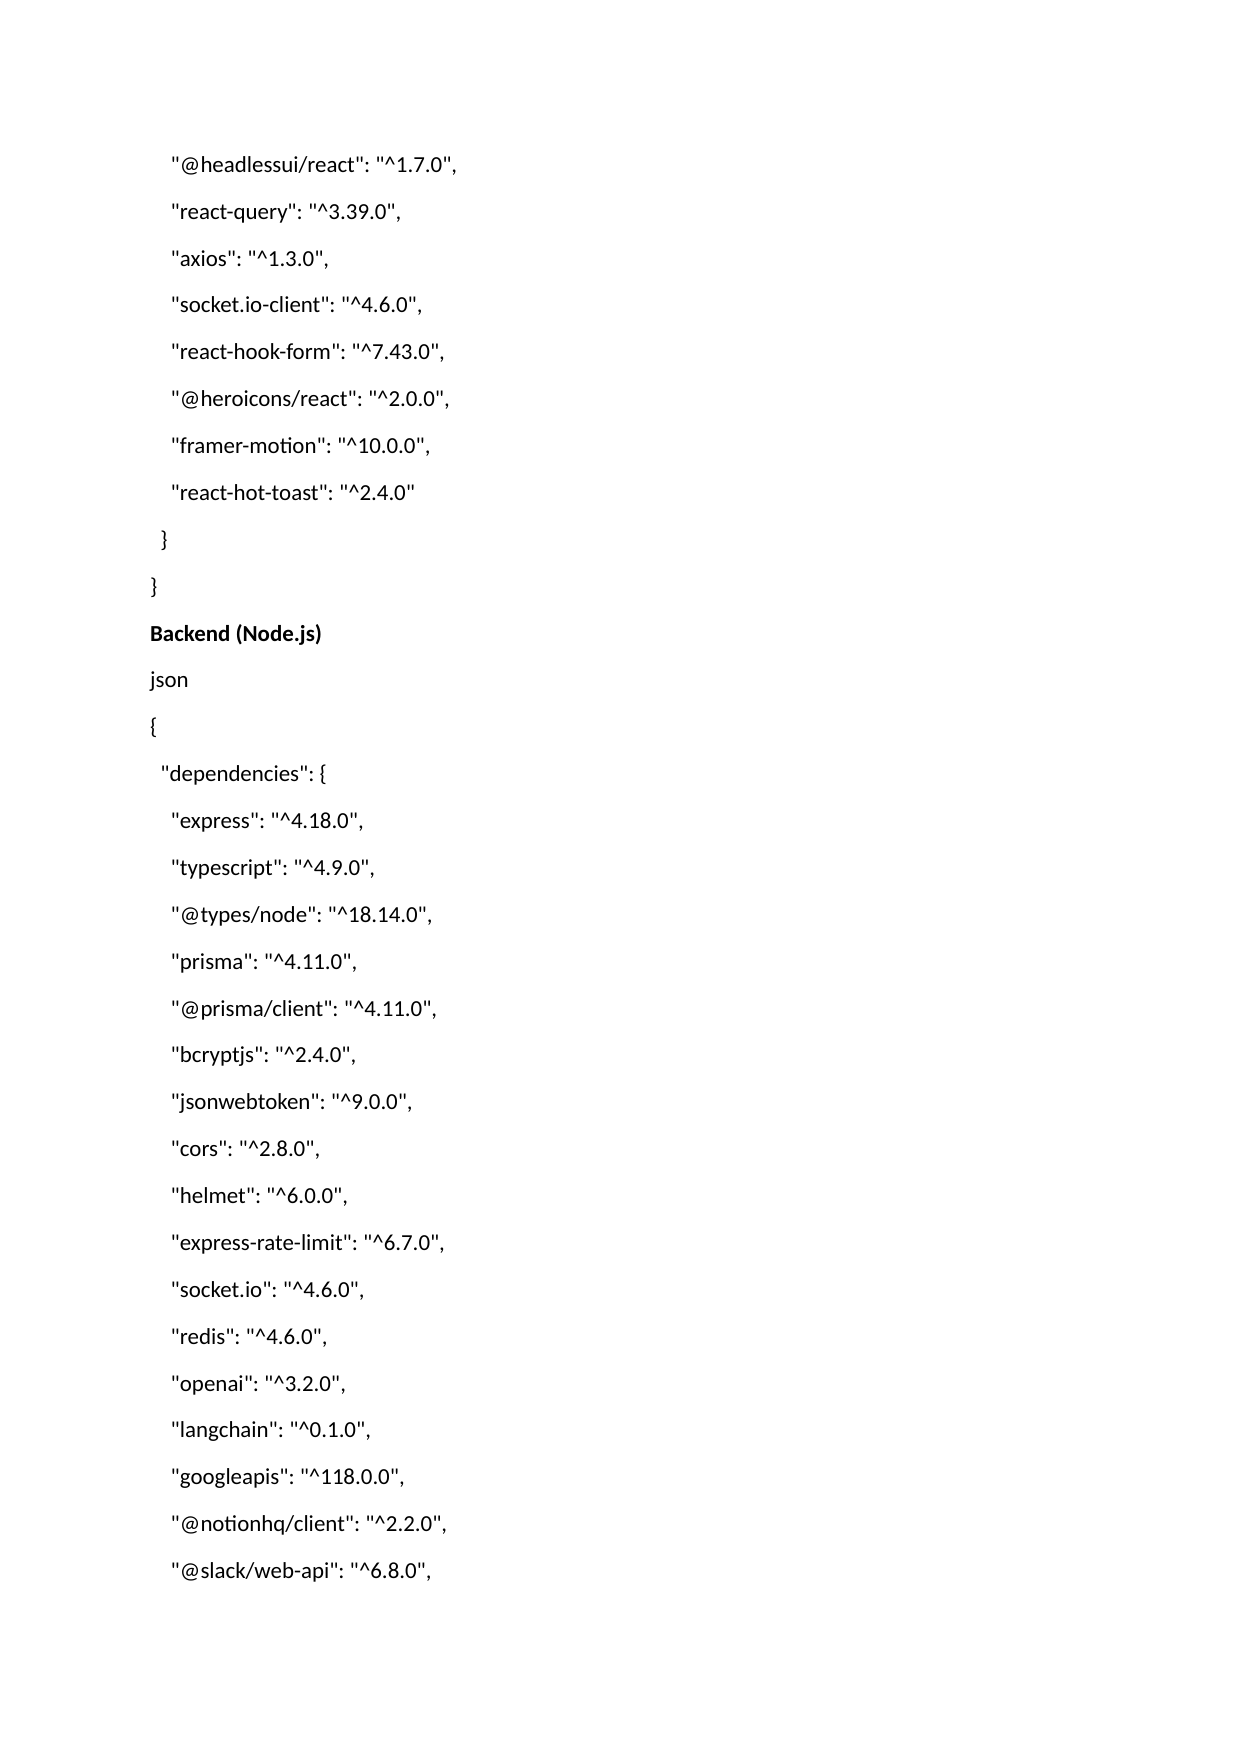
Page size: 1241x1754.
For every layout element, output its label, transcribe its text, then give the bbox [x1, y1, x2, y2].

text "@notionhq/client": "^2.2.0", [150, 1509, 1090, 1537]
text "express-rate-limit": "^6.7.0", [150, 1228, 1090, 1256]
text "socket.io": "^4.6.0", [150, 1275, 1090, 1303]
text "axios": "^1.3.0", [150, 244, 1090, 272]
text } [150, 525, 1090, 553]
text "@types/node": "^18.14.0", [150, 900, 1090, 928]
text "@prisma/client": "^4.11.0", [150, 994, 1090, 1022]
text json [150, 666, 1090, 694]
text "typescript": "^4.9.0", [150, 853, 1090, 881]
text "dependencies": { [150, 759, 1090, 787]
text "@heroicons/react": "^2.0.0", [150, 384, 1090, 412]
text "cors": "^2.8.0", [150, 1134, 1090, 1162]
text "helmet": "^6.0.0", [150, 1181, 1090, 1209]
text "redis": "^4.6.0", [150, 1322, 1090, 1350]
text "socket.io-client": "^4.6.0", [150, 291, 1090, 319]
text "bcryptjs": "^2.4.0", [150, 1041, 1090, 1069]
text "react-query": "^3.39.0", [150, 197, 1090, 225]
text "framer-motion": "^10.0.0", [150, 431, 1090, 459]
text { [150, 712, 1090, 741]
text "googleapis": "^118.0.0", [150, 1462, 1090, 1491]
text "@slack/web-api": "^6.8.0", [150, 1556, 1090, 1584]
text "@headlessui/react": "^1.7.0", [150, 150, 1090, 178]
text Backend (Node.js) [150, 619, 1090, 647]
text } [150, 572, 1090, 600]
text "prisma": "^4.11.0", [150, 947, 1090, 975]
text "express": "^4.18.0", [150, 806, 1090, 834]
text "openai": "^3.2.0", [150, 1369, 1090, 1397]
text "langchain": "^0.1.0", [150, 1416, 1090, 1444]
text "jsonwebtoken": "^9.0.0", [150, 1087, 1090, 1116]
text "react-hook-form": "^7.43.0", [150, 337, 1090, 366]
text "react-hot-toast": "^2.4.0" [150, 478, 1090, 506]
